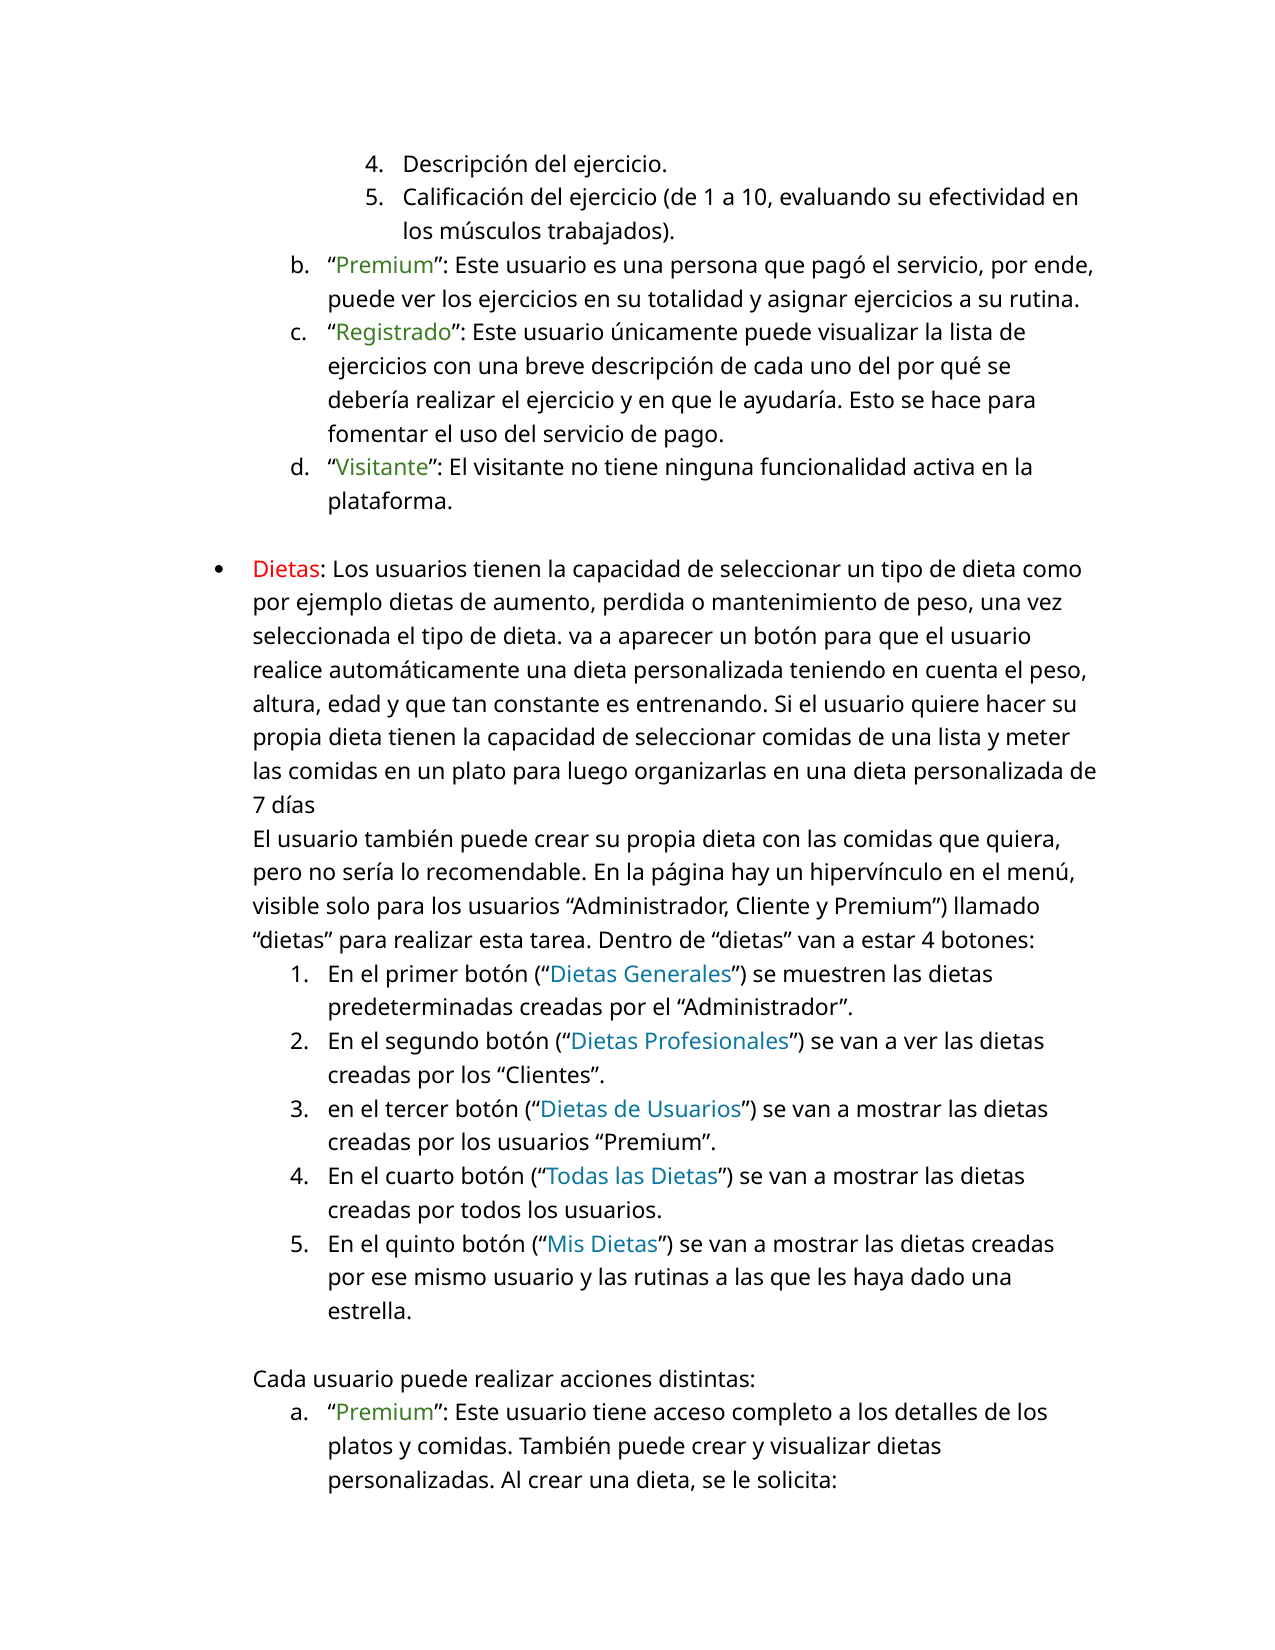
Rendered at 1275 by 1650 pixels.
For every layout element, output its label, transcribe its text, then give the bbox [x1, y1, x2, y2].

list Descripción del ejercicio. [365, 148, 1098, 179]
list en el tercer botón (“Dietas de Usuarios”) se van a mostrar las dietas creadas por los usuarios “Premium”. [290, 1093, 1098, 1158]
list En el primer botón (“Dietas Generales”) se muestren las dietas predeterminadas creadas por el “Administrador”. [290, 958, 1098, 1023]
list El usuario también puede crear su propia dieta con las comidas que quiera, pero no sería lo recomendable. En la página hay un hipervínculo en el menú, visible solo para los usuarios “Administrador, Cliente y Premium”) llamado “dietas” para realizar esta tarea. Dentro de “dietas” van a estar 4 botones: [252, 823, 1098, 955]
list “Visitante”: El visitante no tiene ninguna funcionalidad activa en la plataforma. [290, 451, 1098, 516]
list En el cuarto botón (“Todas las Dietas”) se van a mostrar las dietas creadas por todos los usuarios. [290, 1160, 1098, 1225]
list “Registrado”: Este usuario únicamente puede visualizar la lista de ejercicios con una breve descripción de cada uno del por qué se debería realizar el ejercicio y en que le ayudaría. Esto se hace para fomentar el uso del servicio de pago. [290, 316, 1098, 449]
list En el segundo botón (“Dietas Profesionales”) se van a ver las dietas creadas por los “Clientes”. [290, 1025, 1098, 1090]
list “Premium”: Este usuario es una persona que pagó el servicio, por ende, puede ver los ejercicios en su totalidad y asignar ejercicios a su rutina. [290, 249, 1098, 314]
list Cada usuario puede realizar acciones distintas: [252, 1363, 1098, 1394]
list “Premium”: Este usuario tiene acceso completo a los detalles de los platos y comidas. También puede crear y visualizar dietas personalizadas. Al crear una dieta, se le solicita: [290, 1396, 1098, 1495]
list En el quinto botón (“Mis Dietas”) se van a mostrar las dietas creadas por ese mismo usuario y las rutinas a las que les haya dado una estrella. [290, 1228, 1098, 1326]
list Dietas: Los usuarios tienen la capacidad de seleccionar un tipo de dieta como por ejemplo dietas de aumento, perdida o mantenimiento de peso, una vez seleccionada el tipo de dieta. va a aparecer un botón para que el usuario realice automáticamente una dieta personalizada teniendo en cuenta el peso, altura, edad y que tan constante es entrenando. Si el usuario quiere hacer su propia dieta tienen la capacidad de seleccionar comidas de una lista y meter las comidas en un plato para luego organizarlas en una dieta personalizada de 7 días [215, 553, 1098, 820]
list Calificación del ejercicio (de 1 a 10, evaluando su efectividad en los músculos trabajados). [365, 181, 1098, 246]
